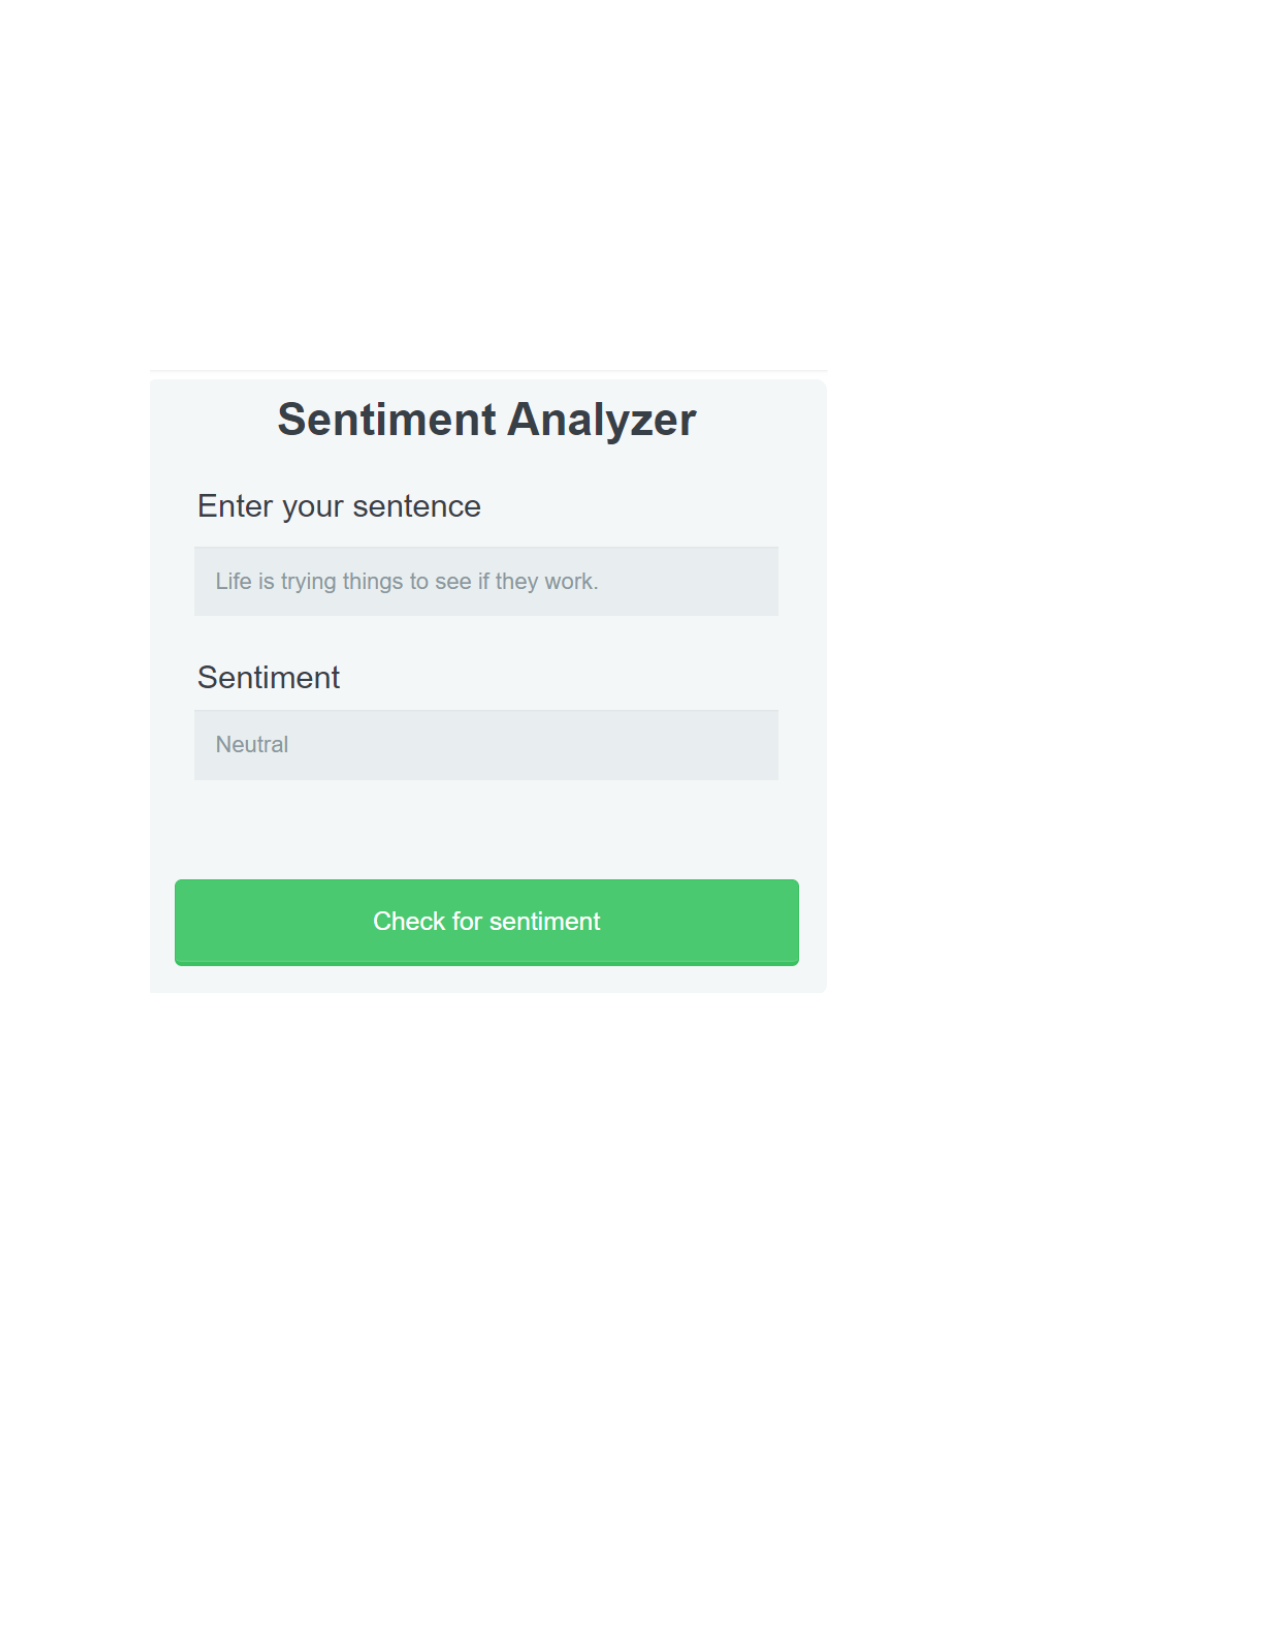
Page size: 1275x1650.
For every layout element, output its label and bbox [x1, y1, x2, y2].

picture [150, 370, 828, 993]
